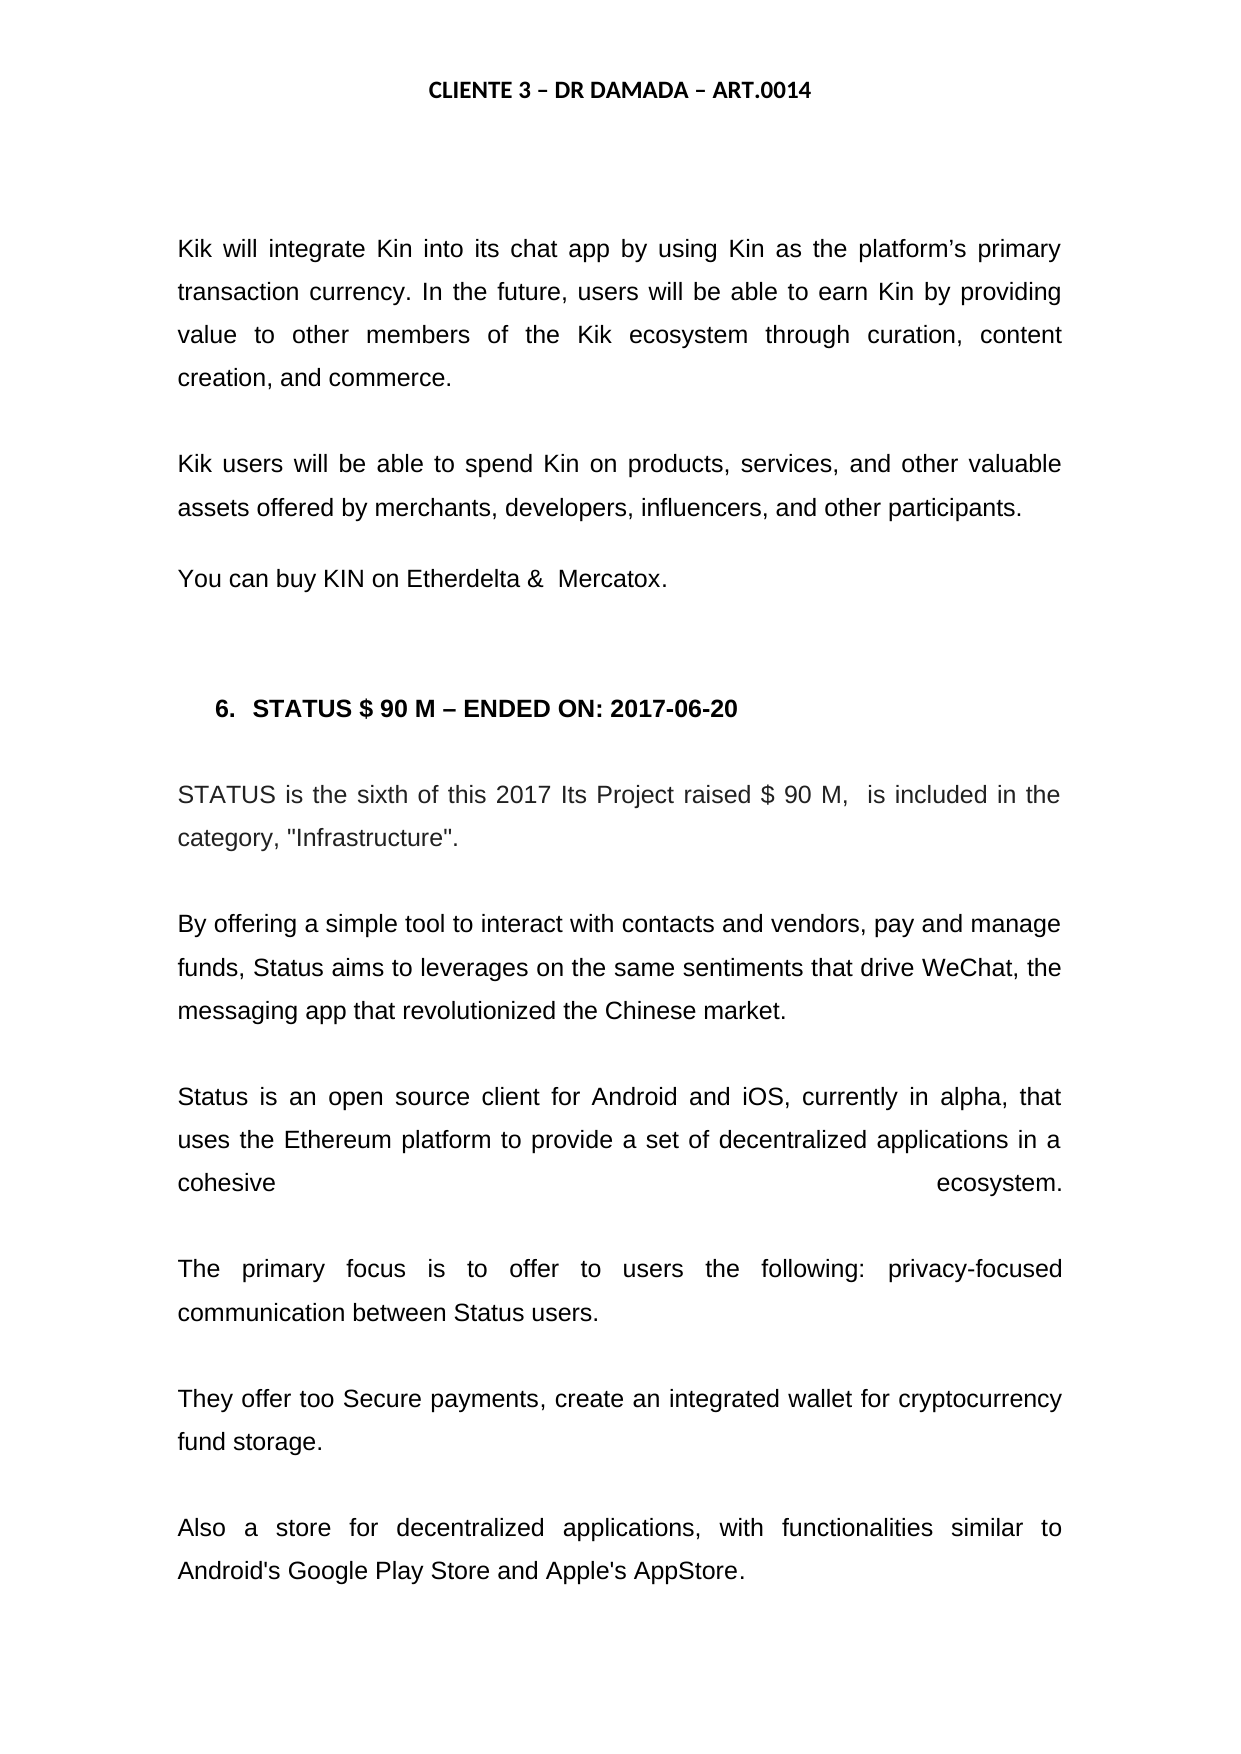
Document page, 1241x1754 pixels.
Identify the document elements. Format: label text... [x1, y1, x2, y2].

text Status is an open source client for Android and iOS, currently in alpha, that uses the Ethereum platform to provide a set of decentralized applications in a cohesive ecosystem. [177, 1082, 1063, 1240]
list STATUS $ 90 M – ENDED ON: 2017-06-20 [215, 694, 1063, 723]
text Kik users will be able to spend Kin on products, services, and other valuable assets offered by merchants, developers, influencers, and other participants. [177, 449, 1063, 521]
text Also a store for decentralized applications, with functionalities similar to Android's Google Play Store and Apple's AppStore. [177, 1513, 1063, 1585]
text You can buy KIN on Etherdelta & Mercatox. [177, 564, 1063, 593]
text Kik will integrate Kin into its chat app by using Kin as the platform’s primary transaction currency. In the future, users will be able to earn Kin by providing value to other members of the Kik ecosystem through curation, content creation, and commerce. [177, 234, 1063, 392]
text STATUS is the sixth of this 2017 Its Project raised $ 90 M, is included in the category, "Infrastructure". [177, 809, 1063, 852]
text The primary focus is to offer to users the following: privacy-focused communication between Status users. [177, 1254, 1063, 1326]
text By offering a simple tool to interact with contacts and vendors, pay and manage funds, Status aims to leverages on the same sentiments that drive WeChat, the messaging app that revolutionized the Chinese market. [177, 909, 1063, 1024]
text They offer too Secure payments, create an integrated wallet for cryptocurrency fund storage. [177, 1384, 1063, 1456]
